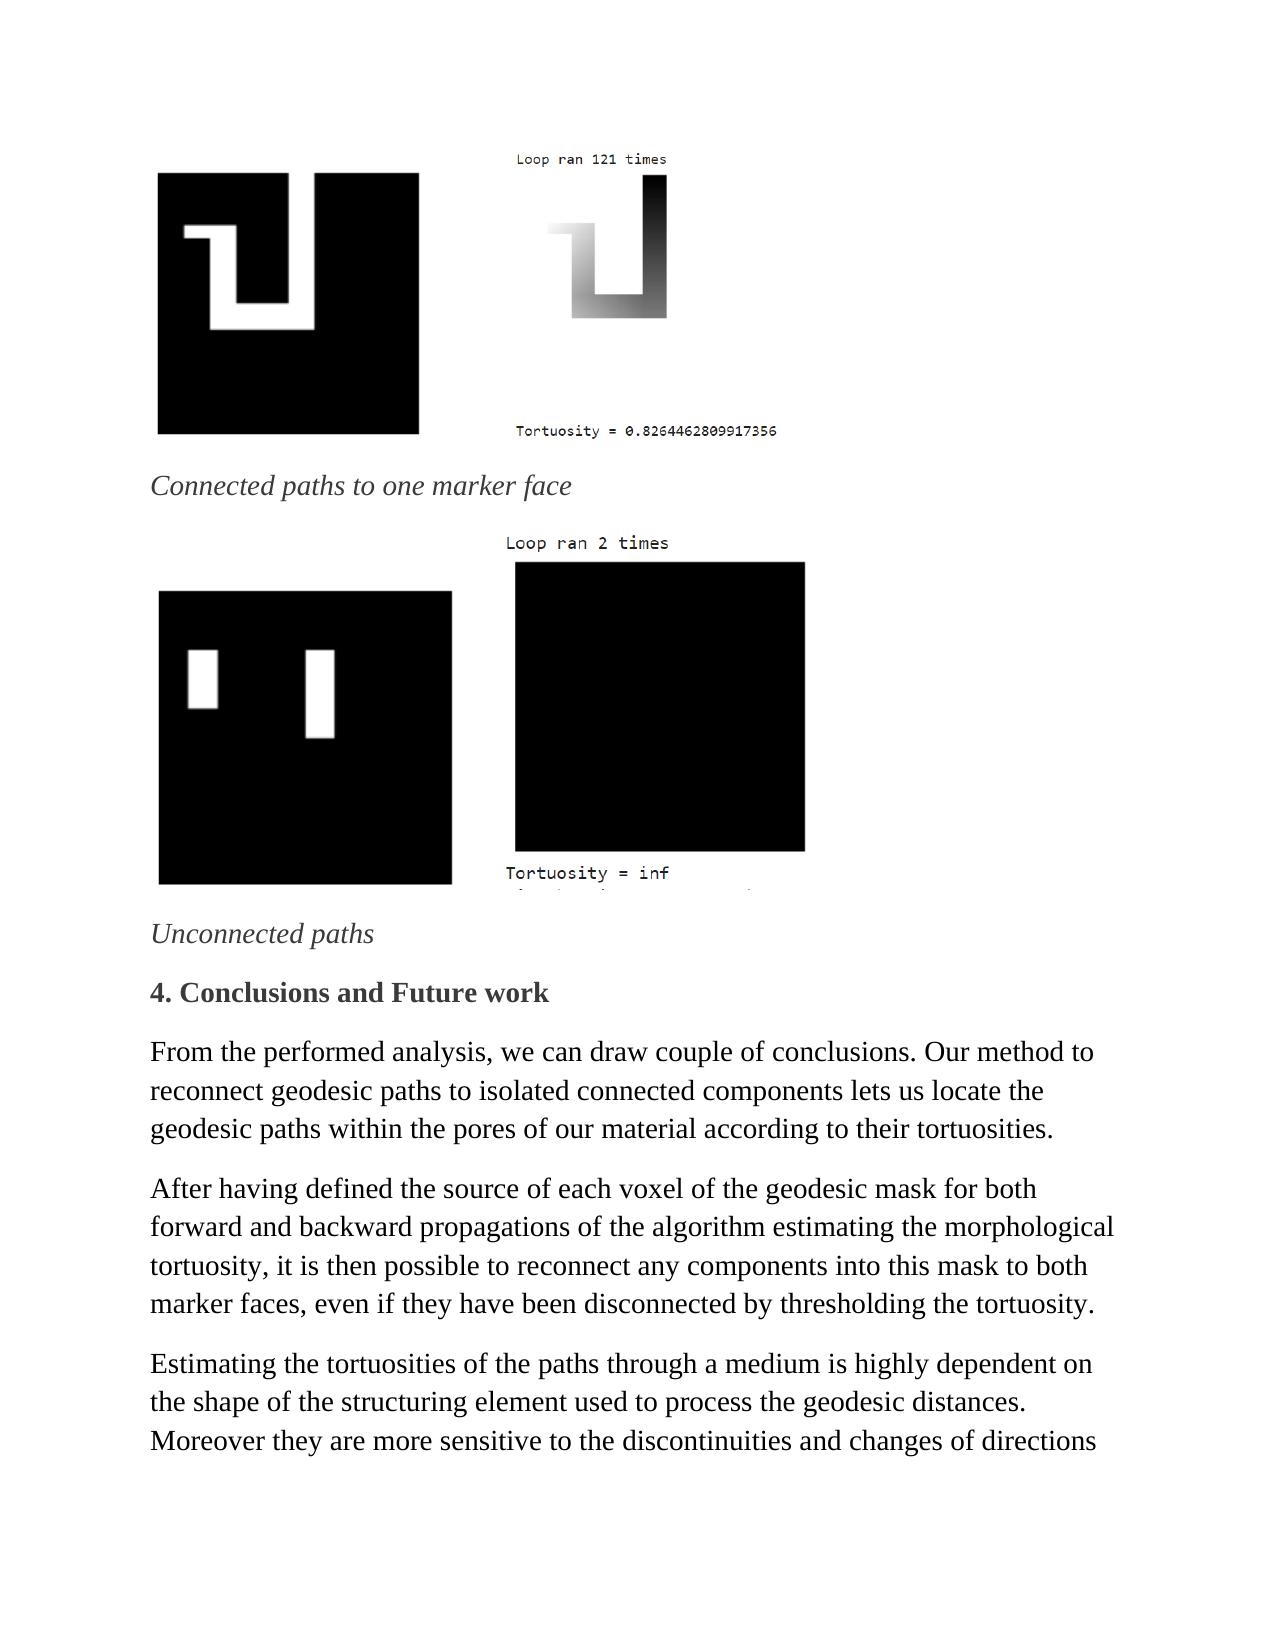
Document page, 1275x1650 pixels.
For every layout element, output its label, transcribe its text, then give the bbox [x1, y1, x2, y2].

picture [150, 167, 430, 442]
picture [492, 527, 906, 890]
text Connected paths to one marker face [150, 468, 1125, 501]
text 4. Conclusions and Future work [150, 975, 1125, 1009]
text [150, 1346, 1125, 1457]
text Unconnected paths [150, 916, 1125, 949]
picture [502, 150, 795, 442]
picture [150, 580, 464, 890]
text After having defined the source of each voxel of the geodesic mask for both forward and backward propagations of the algorithm estimating the morphological tortuosity, it is then possible to reconnect any components into this mask to both marker faces, even if they have been disconnected by thresholding the tortuosity. [150, 1171, 1125, 1320]
text From the performed analysis, we can draw couple of conclusions. Our method to reconnect geodesic paths to isolated connected components lets us locate the geodesic paths within the pores of our material according to their tortuosities. [150, 1034, 1125, 1145]
